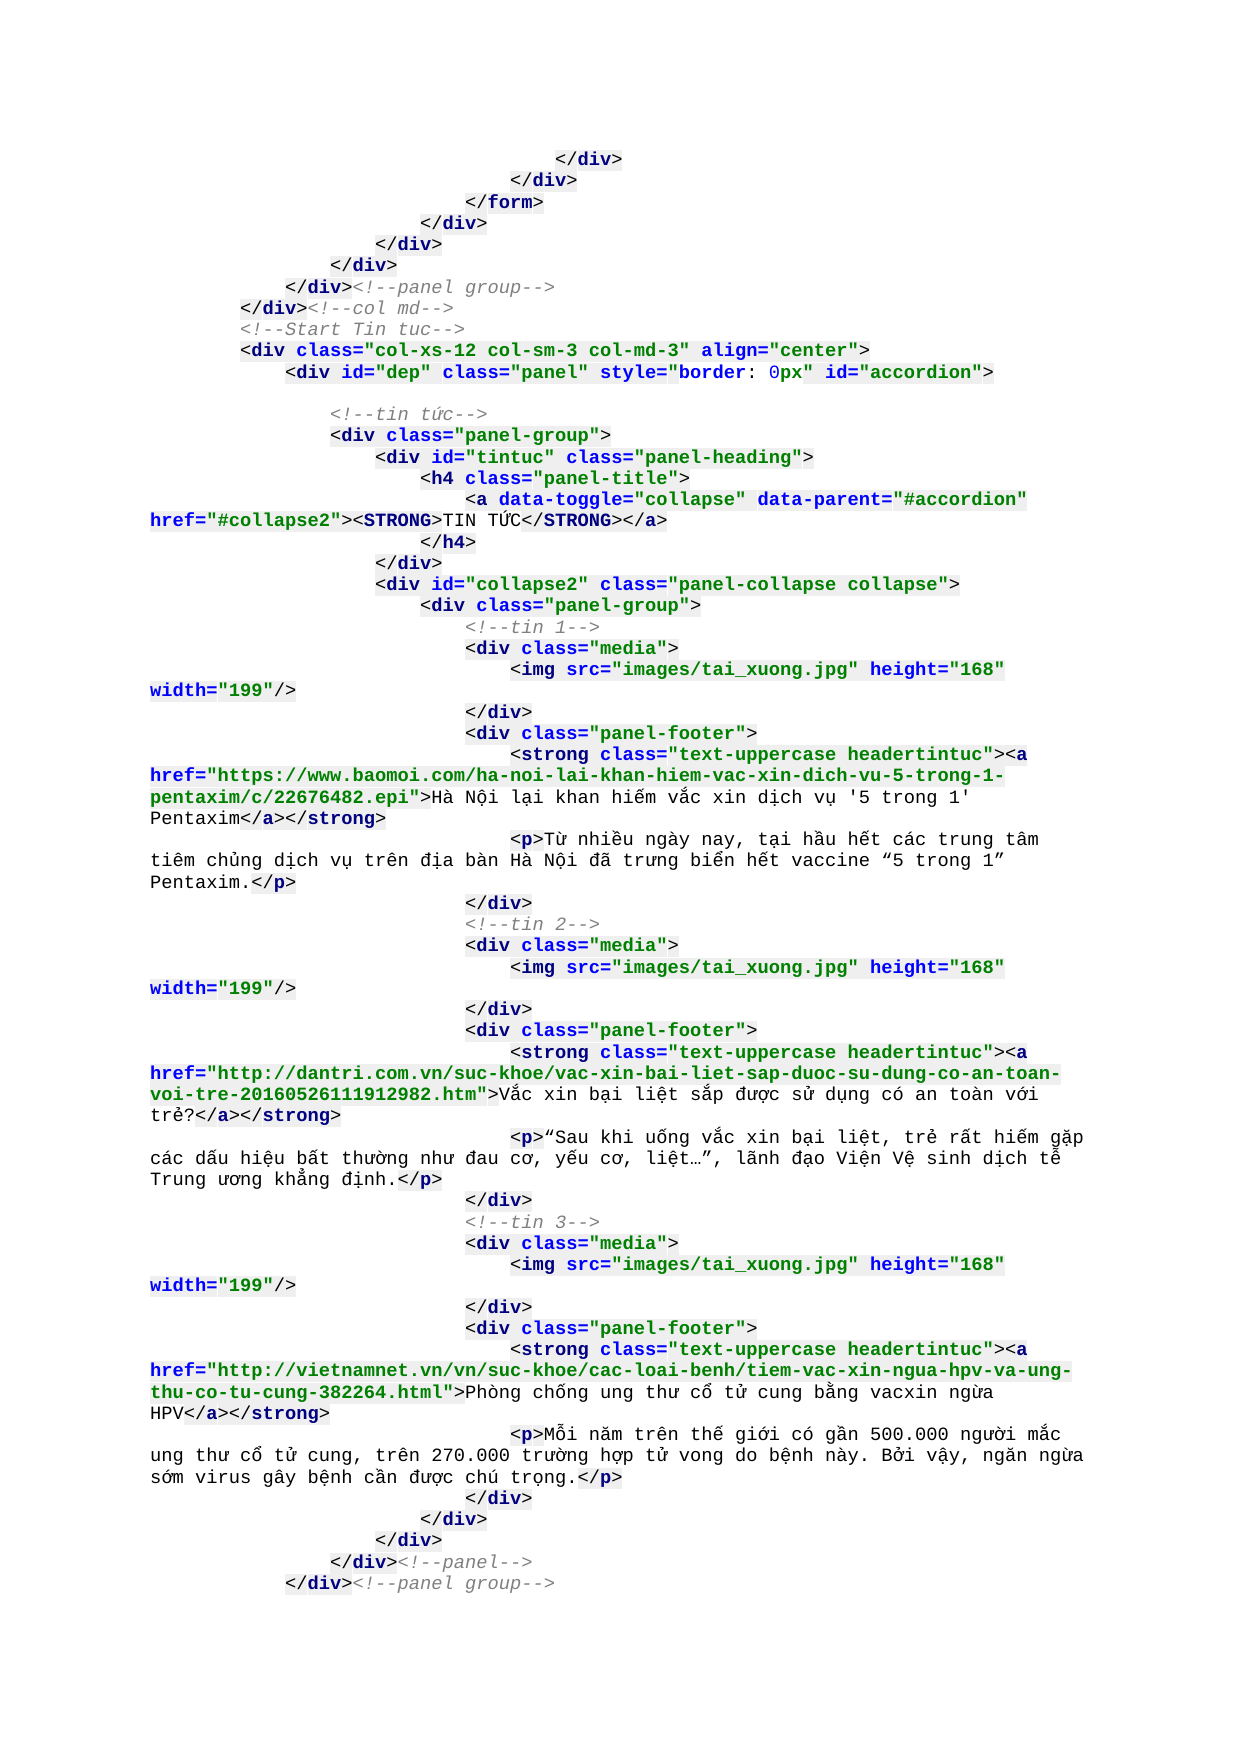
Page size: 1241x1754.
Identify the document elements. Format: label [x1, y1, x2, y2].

text [150, 150, 1090, 1595]
